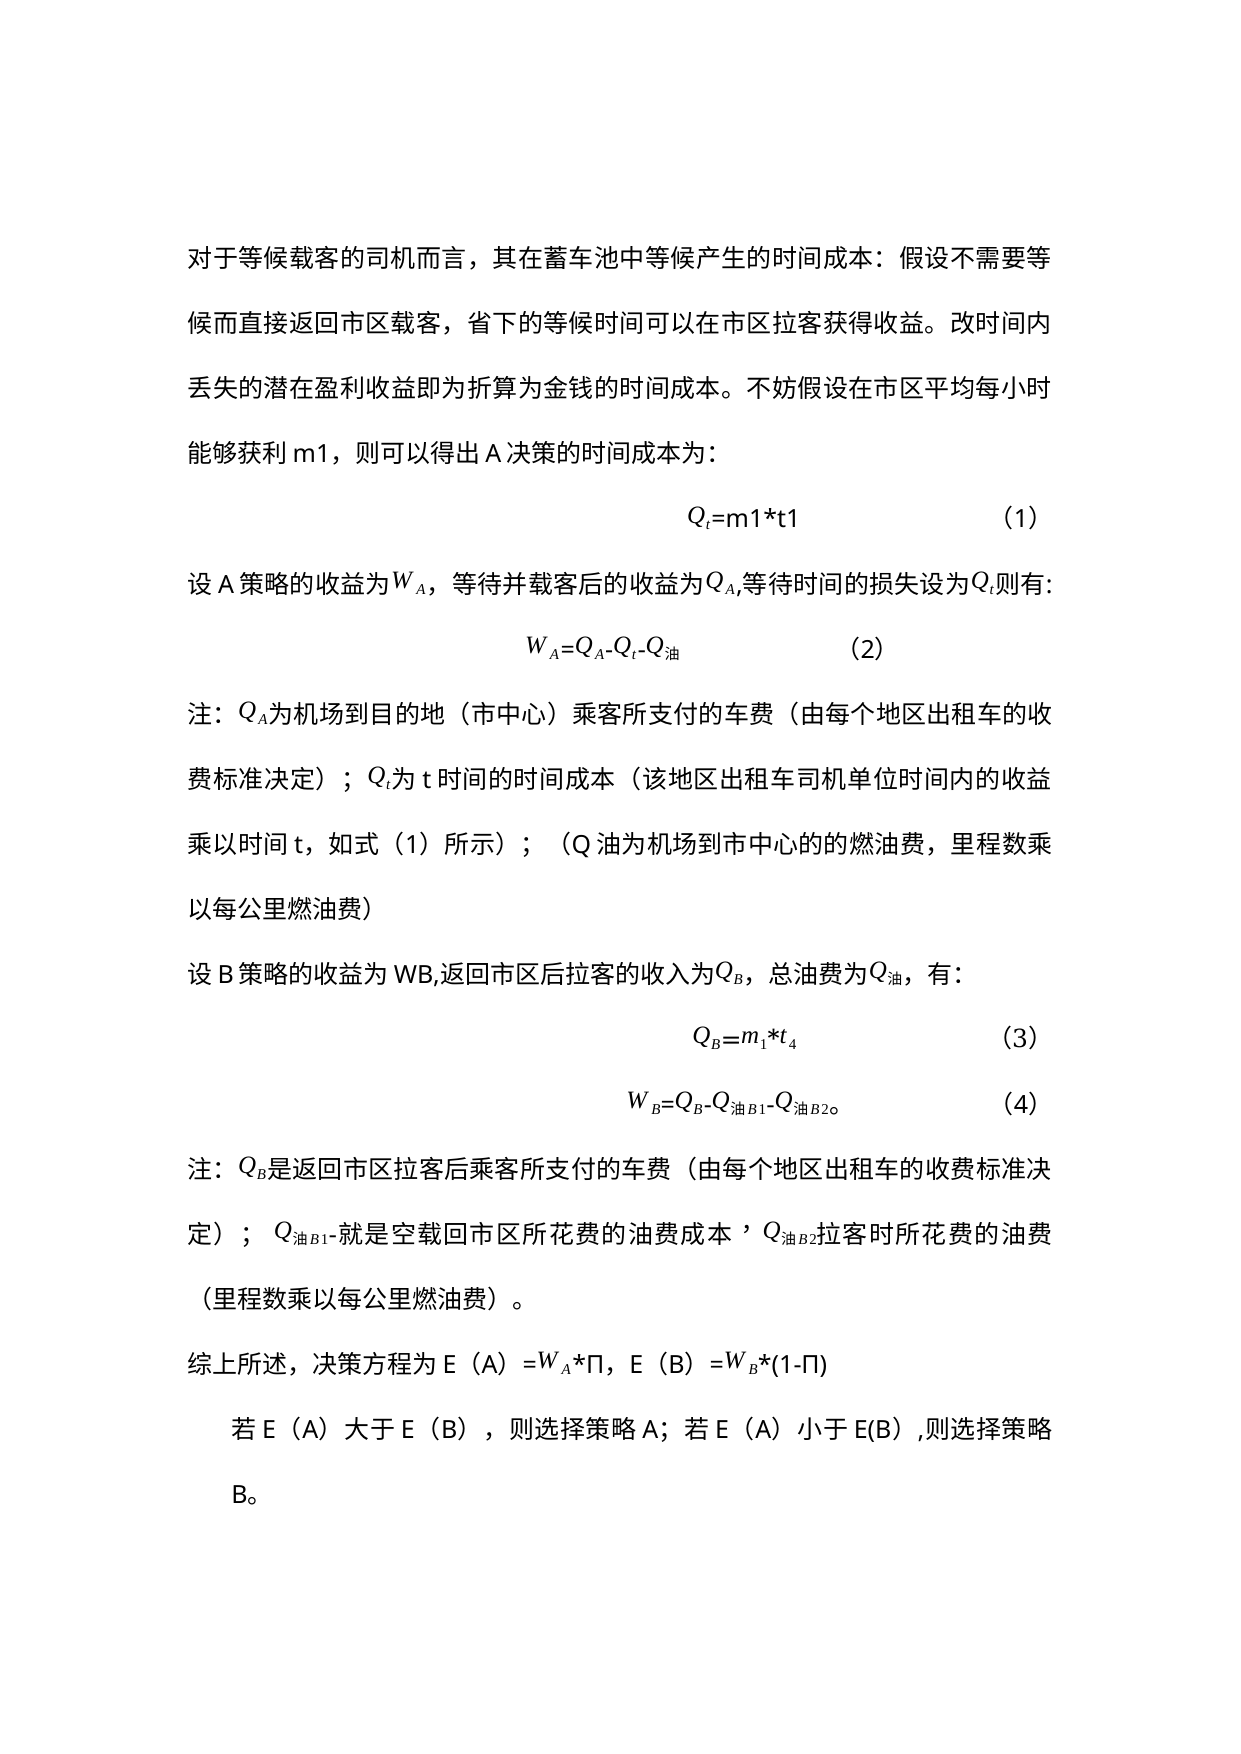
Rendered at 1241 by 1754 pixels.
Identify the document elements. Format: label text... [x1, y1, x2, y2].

text 设A策略的收益为，等待并载客后的收益为,等待时间的损失设为则有: =-- （2） [187, 550, 1053, 680]
text 注：为机场到目的地（市中心）乘客所支付的车费（由每个地区出租车的收费标准决定）；为t时间的时间成本（该地区出租车司机单位时间内的收益乘以时间t，如式（1）所示）；（Q油为机场到市中心的的燃油费，里程数乘以每公里燃油费） [187, 680, 1053, 940]
text 综上所述，决策方程为E（A）=*Π，E（B）=*(1-Π) [187, 1330, 1053, 1395]
text =* （3） [187, 1005, 1053, 1070]
text 设B策略的收益为WB,返回市区后拉客的收入为，总油费为，有： [187, 940, 1053, 1005]
text 注：是返回市区拉客后乘客所支付的车费（由每个地区出租车的收费标准决定）； -就是空载回市区所花费的油费成本拉客时所花费的油费（里程数乘以每公里燃油费）。 [187, 1135, 1053, 1330]
text 对于等候载客的司机而言，其在蓄车池中等候产生的时间成本：假设不需要等候而直接返回市区载客，省下的等候时间可以在市区拉客获得收益。改时间内丢失的潜在盈利收益即为折算为金钱的时间成本。不妨假设在市区平均每小时能够获利m1，则可以得出A决策的时间成本为： [187, 225, 1053, 485]
text 若E（A）大于E（B），则选择策略A；若E（A）小于E(B）,则选择策略B。 [231, 1395, 1053, 1525]
text =--。 （4） [187, 1070, 1053, 1135]
text =m1*t1 （1） [187, 485, 1053, 550]
